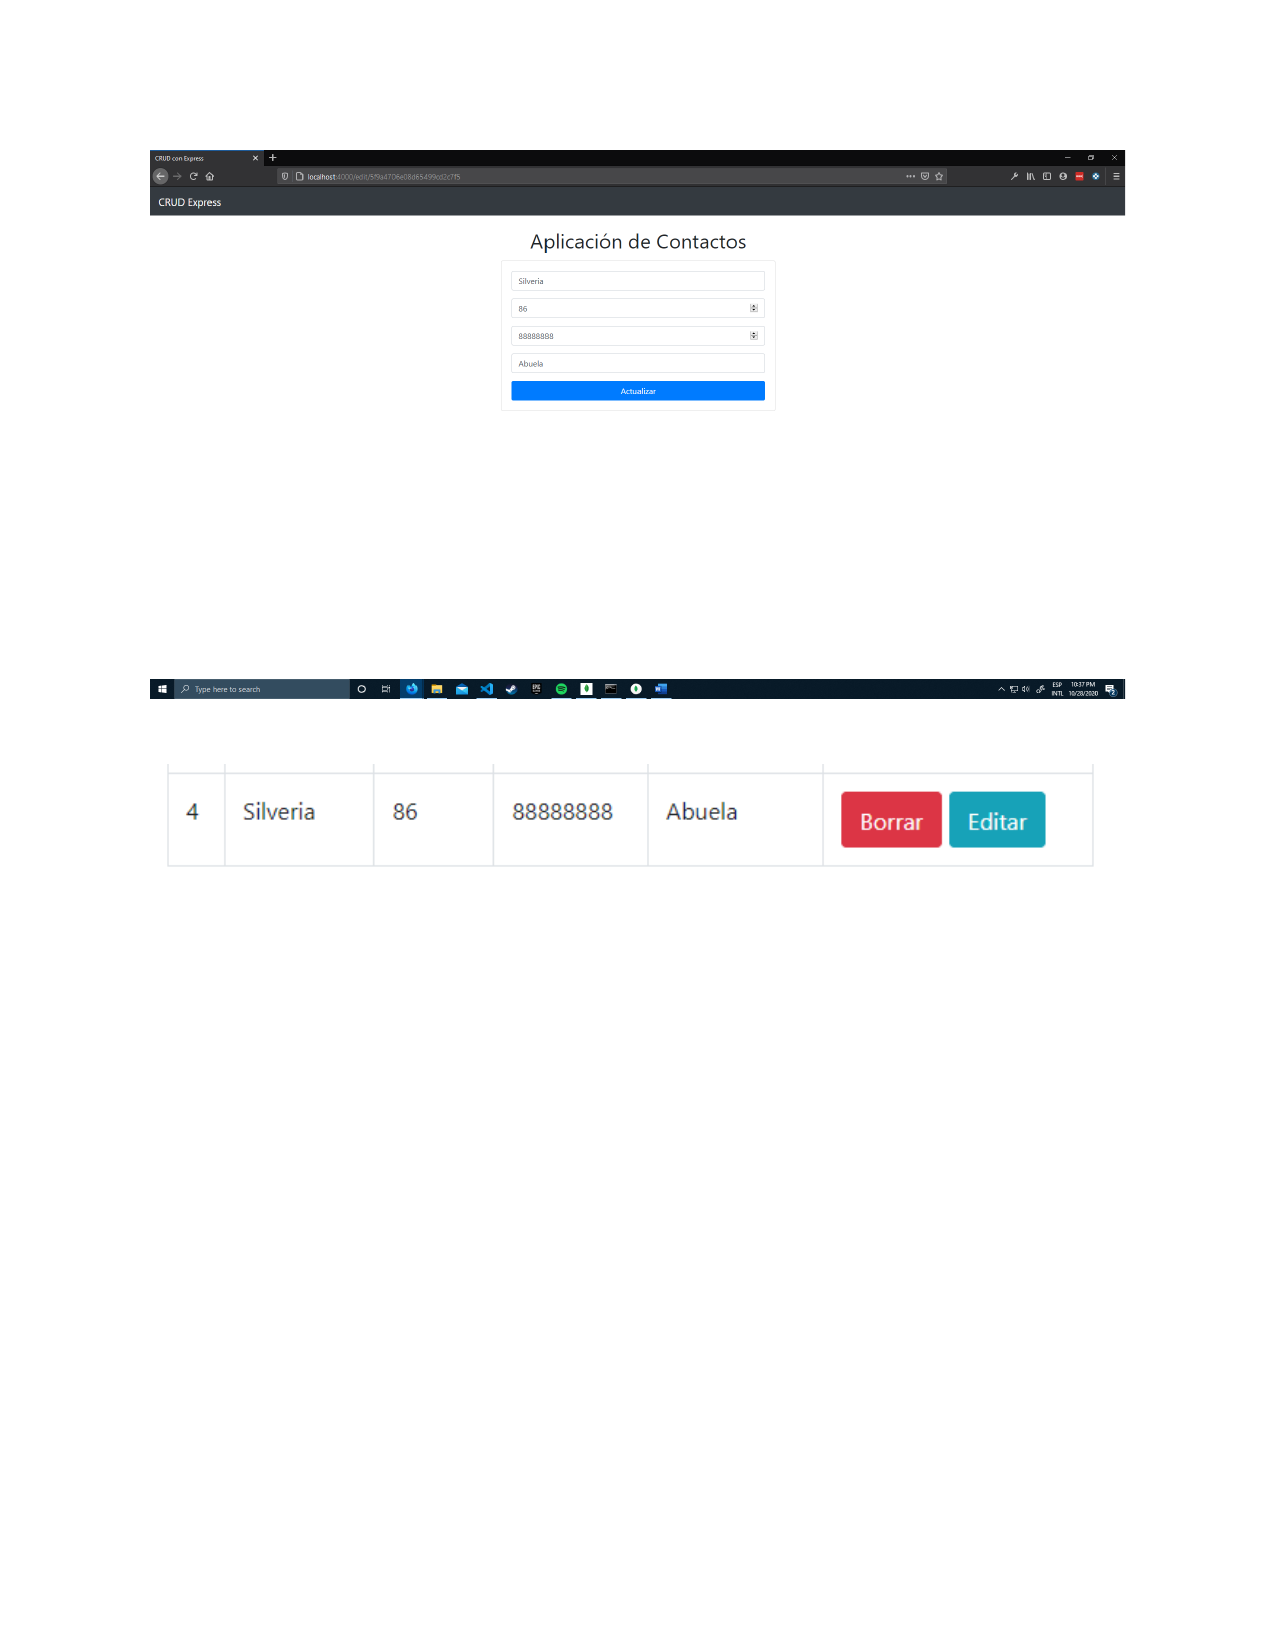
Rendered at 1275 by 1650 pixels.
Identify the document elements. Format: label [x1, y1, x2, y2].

picture [150, 150, 1125, 699]
picture [150, 764, 1125, 886]
